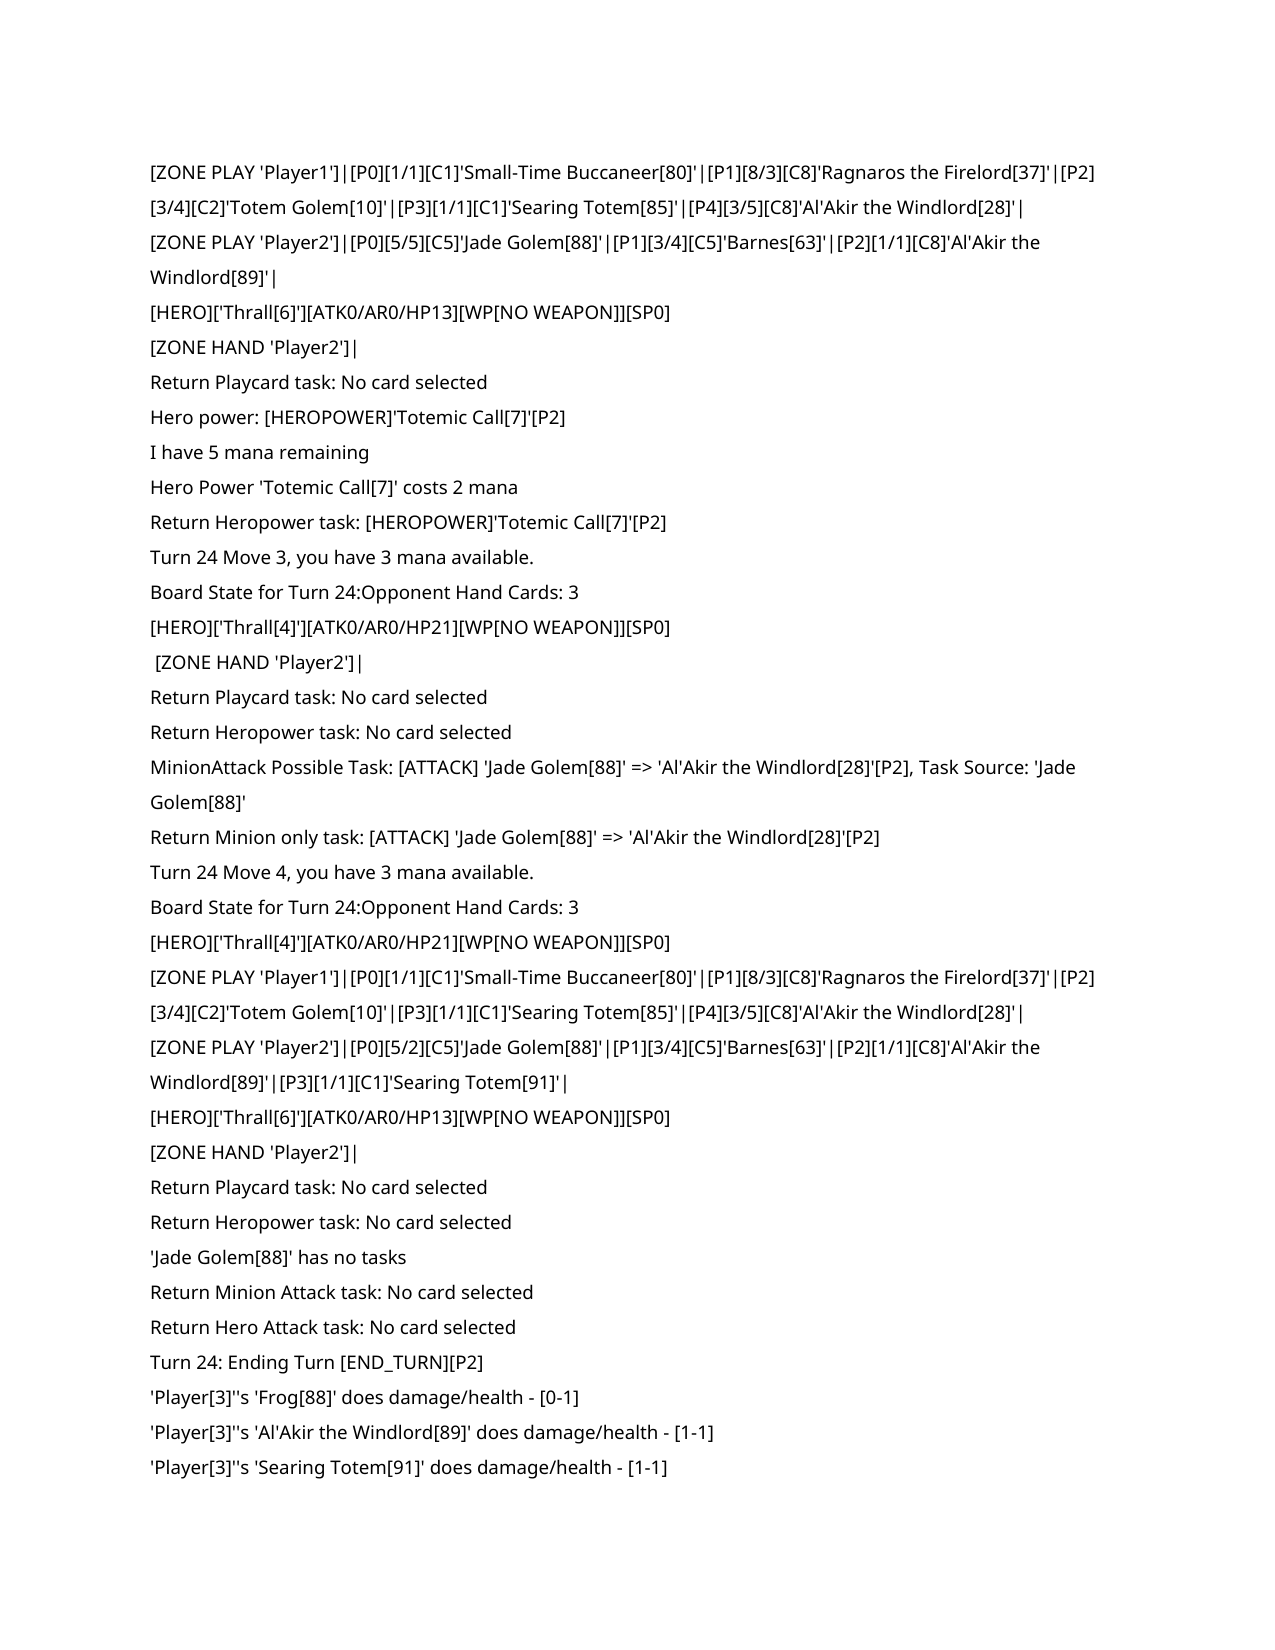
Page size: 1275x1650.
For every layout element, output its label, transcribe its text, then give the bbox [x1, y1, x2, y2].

text [ZONE HAND 'Player2']| [150, 325, 1125, 360]
text 'Player[3]''s 'Searing Totem[91]' does damage/health - [1-1] [150, 1445, 1125, 1480]
text 'Player[3]''s 'Al'Akir the Windlord[89]' does damage/health - [1-1] [150, 1410, 1125, 1445]
text [HERO]['Thrall[4]'][ATK0/AR0/HP21][WP[NO WEAPON]][SP0] [150, 920, 1125, 955]
text I have 5 mana remaining [150, 430, 1125, 465]
text Return Hero Attack task: No card selected [150, 1305, 1125, 1340]
text [ZONE HAND 'Player2']| [150, 1130, 1125, 1165]
text [HERO]['Thrall[6]'][ATK0/AR0/HP13][WP[NO WEAPON]][SP0] [150, 1095, 1125, 1130]
text Return Heropower task: No card selected [150, 1200, 1125, 1235]
text Turn 24 Move 4, you have 3 mana available. [150, 850, 1125, 885]
text Return Heropower task: [HEROPOWER]'Totemic Call[7]'[P2] [150, 500, 1125, 535]
text [ZONE PLAY 'Player1']|[P0][1/1][C1]'Small-Time Buccaneer[80]'|[P1][8/3][C8]'Ragnaros the Firelord[37]'|[P2][3/4][C2]'Totem Golem[10]'|[P3][1/1][C1]'Searing Totem[85]'|[P4][3/5][C8]'Al'Akir the Windlord[28]'| [150, 150, 1125, 220]
text [ZONE HAND 'Player2']| [150, 640, 1125, 675]
text Hero power: [HEROPOWER]'Totemic Call[7]'[P2] [150, 395, 1125, 430]
text Return Minion Attack task: No card selected [150, 1270, 1125, 1305]
text Return Playcard task: No card selected [150, 1165, 1125, 1200]
text Board State for Turn 24:Opponent Hand Cards: 3 [150, 570, 1125, 605]
text Turn 24 Move 3, you have 3 mana available. [150, 535, 1125, 570]
text MinionAttack Possible Task: [ATTACK] 'Jade Golem[88]' => 'Al'Akir the Windlord[28]'[P2], Task Source: 'Jade Golem[88]' [150, 745, 1125, 815]
text [ZONE PLAY 'Player2']|[P0][5/5][C5]'Jade Golem[88]'|[P1][3/4][C5]'Barnes[63]'|[P2][1/1][C8]'Al'Akir the Windlord[89]'| [150, 220, 1125, 290]
text Hero Power 'Totemic Call[7]' costs 2 mana [150, 465, 1125, 500]
text Return Minion only task: [ATTACK] 'Jade Golem[88]' => 'Al'Akir the Windlord[28]'[P2] [150, 815, 1125, 850]
text 'Jade Golem[88]' has no tasks [150, 1235, 1125, 1270]
text [ZONE PLAY 'Player2']|[P0][5/2][C5]'Jade Golem[88]'|[P1][3/4][C5]'Barnes[63]'|[P2][1/1][C8]'Al'Akir the Windlord[89]'|[P3][1/1][C1]'Searing Totem[91]'| [150, 1025, 1125, 1095]
text Return Heropower task: No card selected [150, 710, 1125, 745]
text Board State for Turn 24:Opponent Hand Cards: 3 [150, 885, 1125, 920]
text Return Playcard task: No card selected [150, 360, 1125, 395]
text [HERO]['Thrall[4]'][ATK0/AR0/HP21][WP[NO WEAPON]][SP0] [150, 605, 1125, 640]
text [ZONE PLAY 'Player1']|[P0][1/1][C1]'Small-Time Buccaneer[80]'|[P1][8/3][C8]'Ragnaros the Firelord[37]'|[P2][3/4][C2]'Totem Golem[10]'|[P3][1/1][C1]'Searing Totem[85]'|[P4][3/5][C8]'Al'Akir the Windlord[28]'| [150, 955, 1125, 1025]
text Return Playcard task: No card selected [150, 675, 1125, 710]
text Turn 24: Ending Turn [END_TURN][P2] [150, 1340, 1125, 1375]
text 'Player[3]''s 'Frog[88]' does damage/health - [0-1] [150, 1375, 1125, 1410]
text [HERO]['Thrall[6]'][ATK0/AR0/HP13][WP[NO WEAPON]][SP0] [150, 290, 1125, 325]
